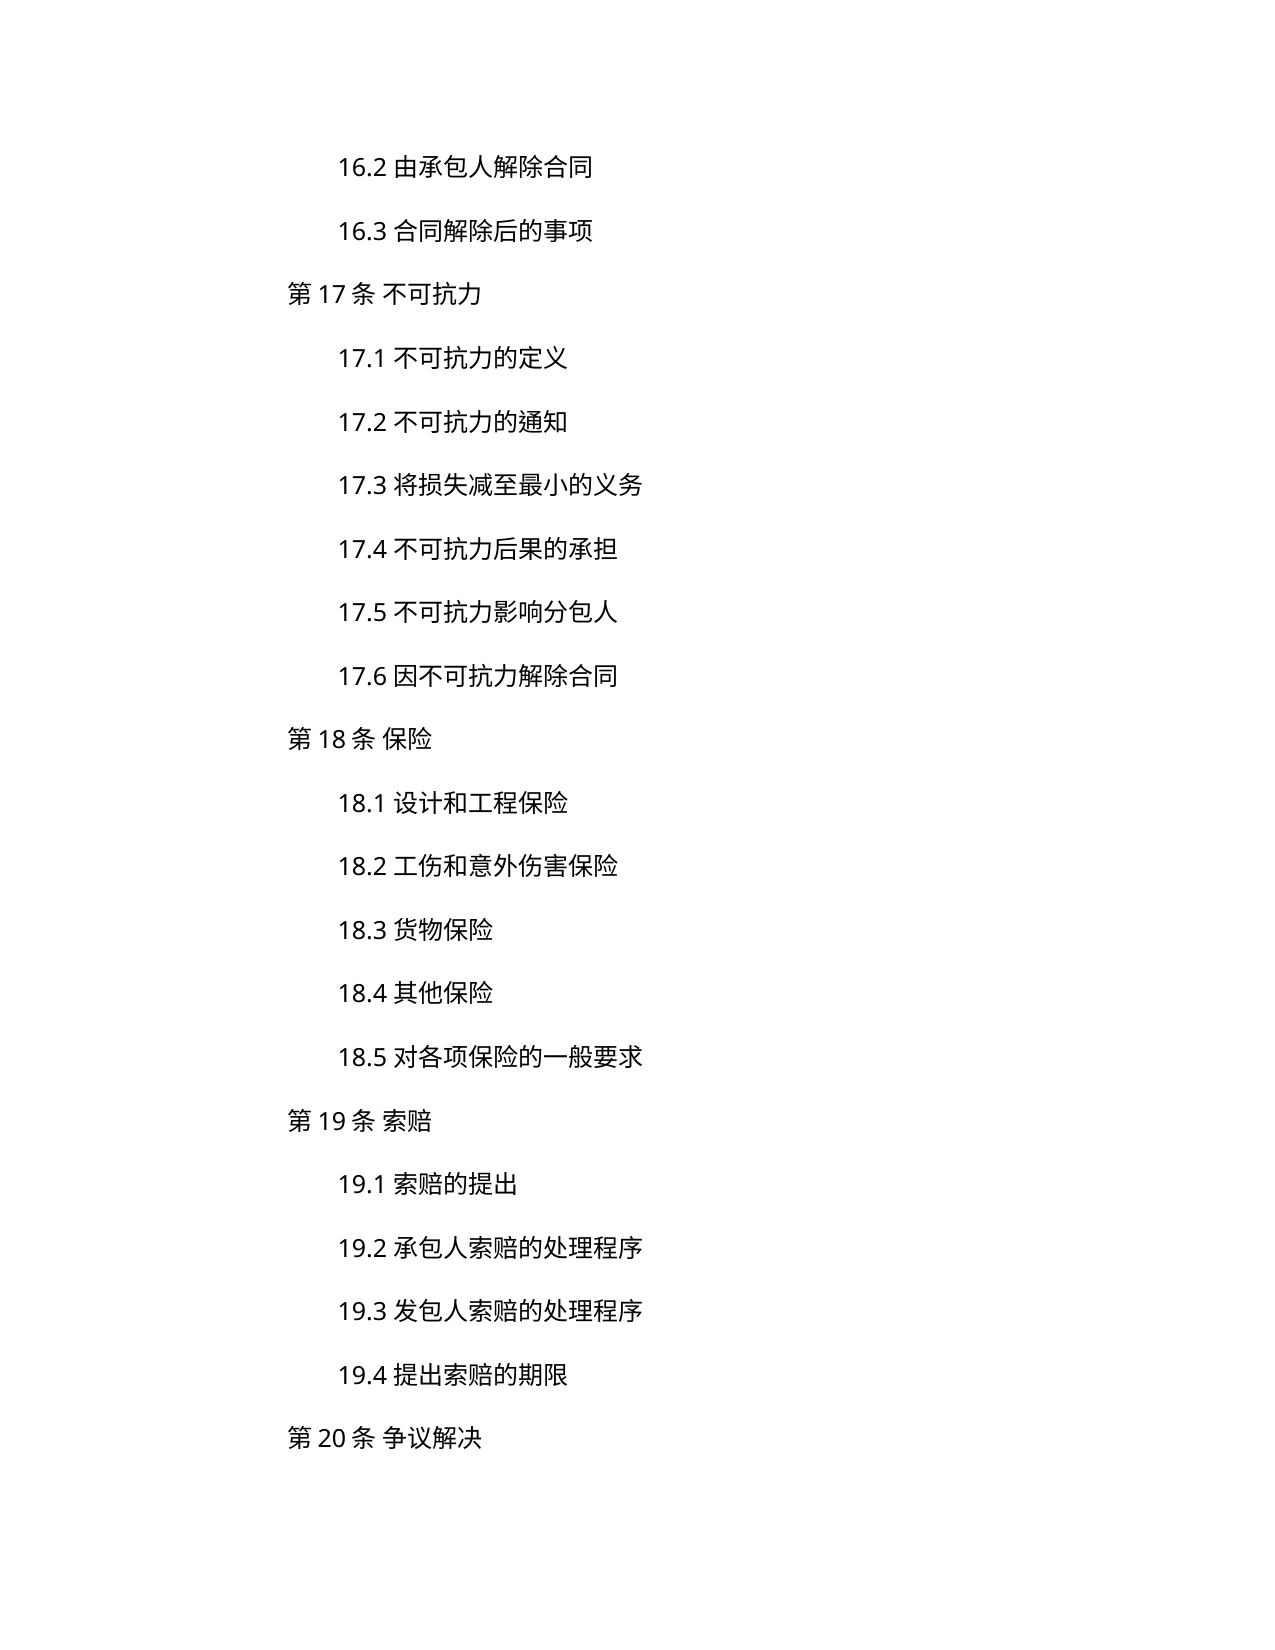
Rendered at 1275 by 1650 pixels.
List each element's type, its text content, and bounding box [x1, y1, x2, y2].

text 17.6 因不可抗力解除合同 [287, 658, 1087, 692]
text 第17条 不可抗力 [237, 277, 1087, 311]
text 16.2 由承包人解除合同 [287, 150, 1087, 184]
text 17.5 不可抗力影响分包人 [287, 595, 1087, 629]
text 19.3 发包人索赔的处理程序 [287, 1294, 1087, 1328]
text 第20条 争议解决 [237, 1421, 1087, 1455]
text 第19条 索赔 [237, 1103, 1087, 1137]
text 19.1 索赔的提出 [287, 1167, 1087, 1201]
text 17.4 不可抗力后果的承担 [287, 531, 1087, 565]
text 18.1 设计和工程保险 [287, 785, 1087, 819]
text 18.4 其他保险 [287, 976, 1087, 1010]
text 18.3 货物保险 [287, 912, 1087, 947]
text 18.2 工伤和意外伤害保险 [287, 849, 1087, 883]
text 18.5 对各项保险的一般要求 [287, 1039, 1087, 1074]
text 17.3 将损失减至最小的义务 [287, 468, 1087, 502]
text 第18条 保险 [237, 722, 1087, 756]
text 19.4 提出索赔的期限 [287, 1357, 1087, 1391]
text 17.2 不可抗力的通知 [287, 404, 1087, 438]
text 17.1 不可抗力的定义 [287, 341, 1087, 375]
text 19.2 承包人索赔的处理程序 [287, 1230, 1087, 1264]
text 16.3 合同解除后的事项 [287, 213, 1087, 248]
